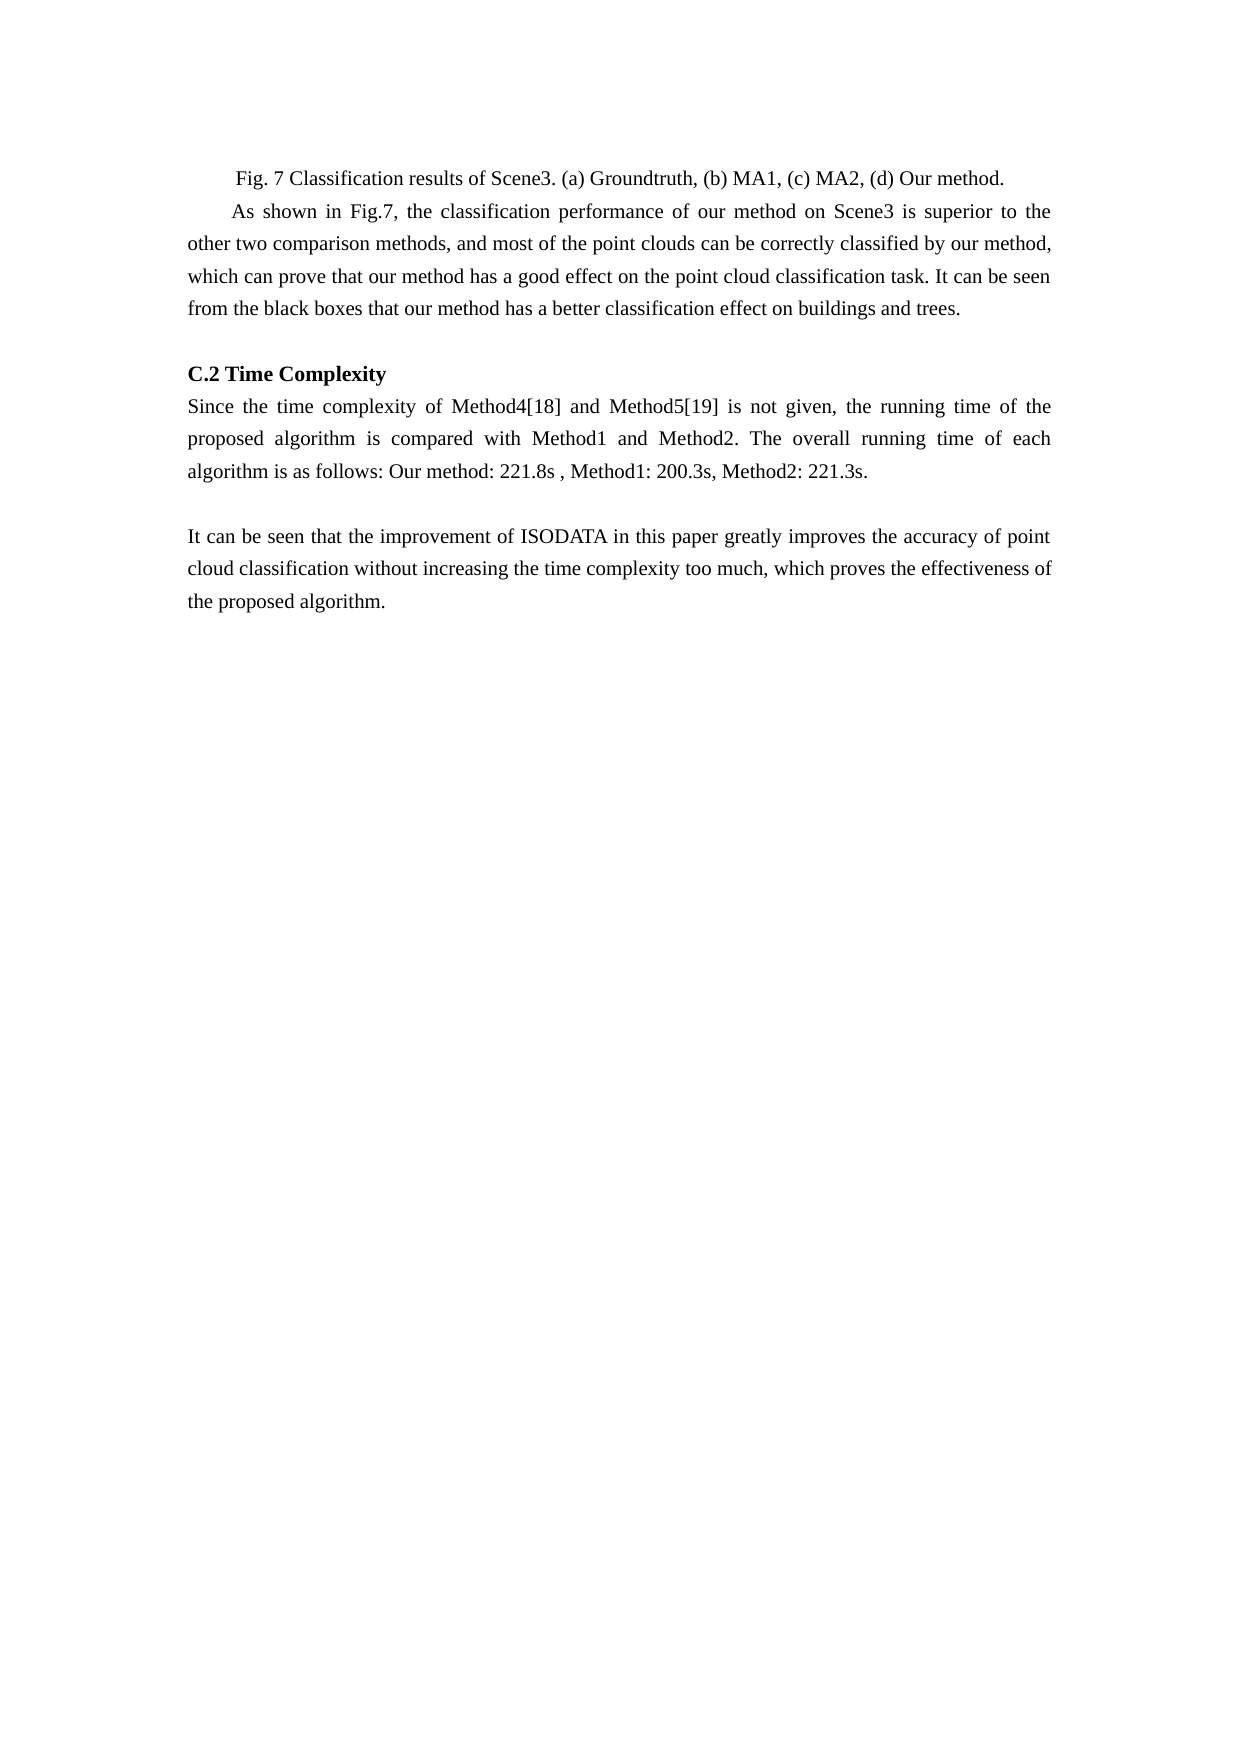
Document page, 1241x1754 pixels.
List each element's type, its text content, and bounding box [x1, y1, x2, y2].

text It can be seen that the improvement of ISODATA in this paper greatly improves the accuracy of point cloud classification without increasing the time complexity too much, which proves the effectiveness of the proposed algorithm. [187, 519, 1053, 617]
text Since the time complexity of Method4[18] and Method5[19] is not given, the running time of the proposed algorithm is compared with Method1 and Method2. The overall running time of each algorithm is as follows: Our method: 221.8s , Method1: 200.3s, Method2: 221.3s. [187, 389, 1053, 487]
text C.2 Time Complexity [187, 357, 1053, 389]
text Fig. 7 Classification results of Scene3. (a) Groundtruth, (b) MA1, (c) MA2, (d) Our method. [187, 162, 1053, 194]
text As shown in Fig.7, the classification performance of our method on Scene3 is superior to the other two comparison methods, and most of the point clouds can be correctly classified by our method, which can prove that our method has a good effect on the point cloud classification task. It can be seen from the black boxes that our method has a better classification effect on buildings and trees. [187, 194, 1053, 324]
